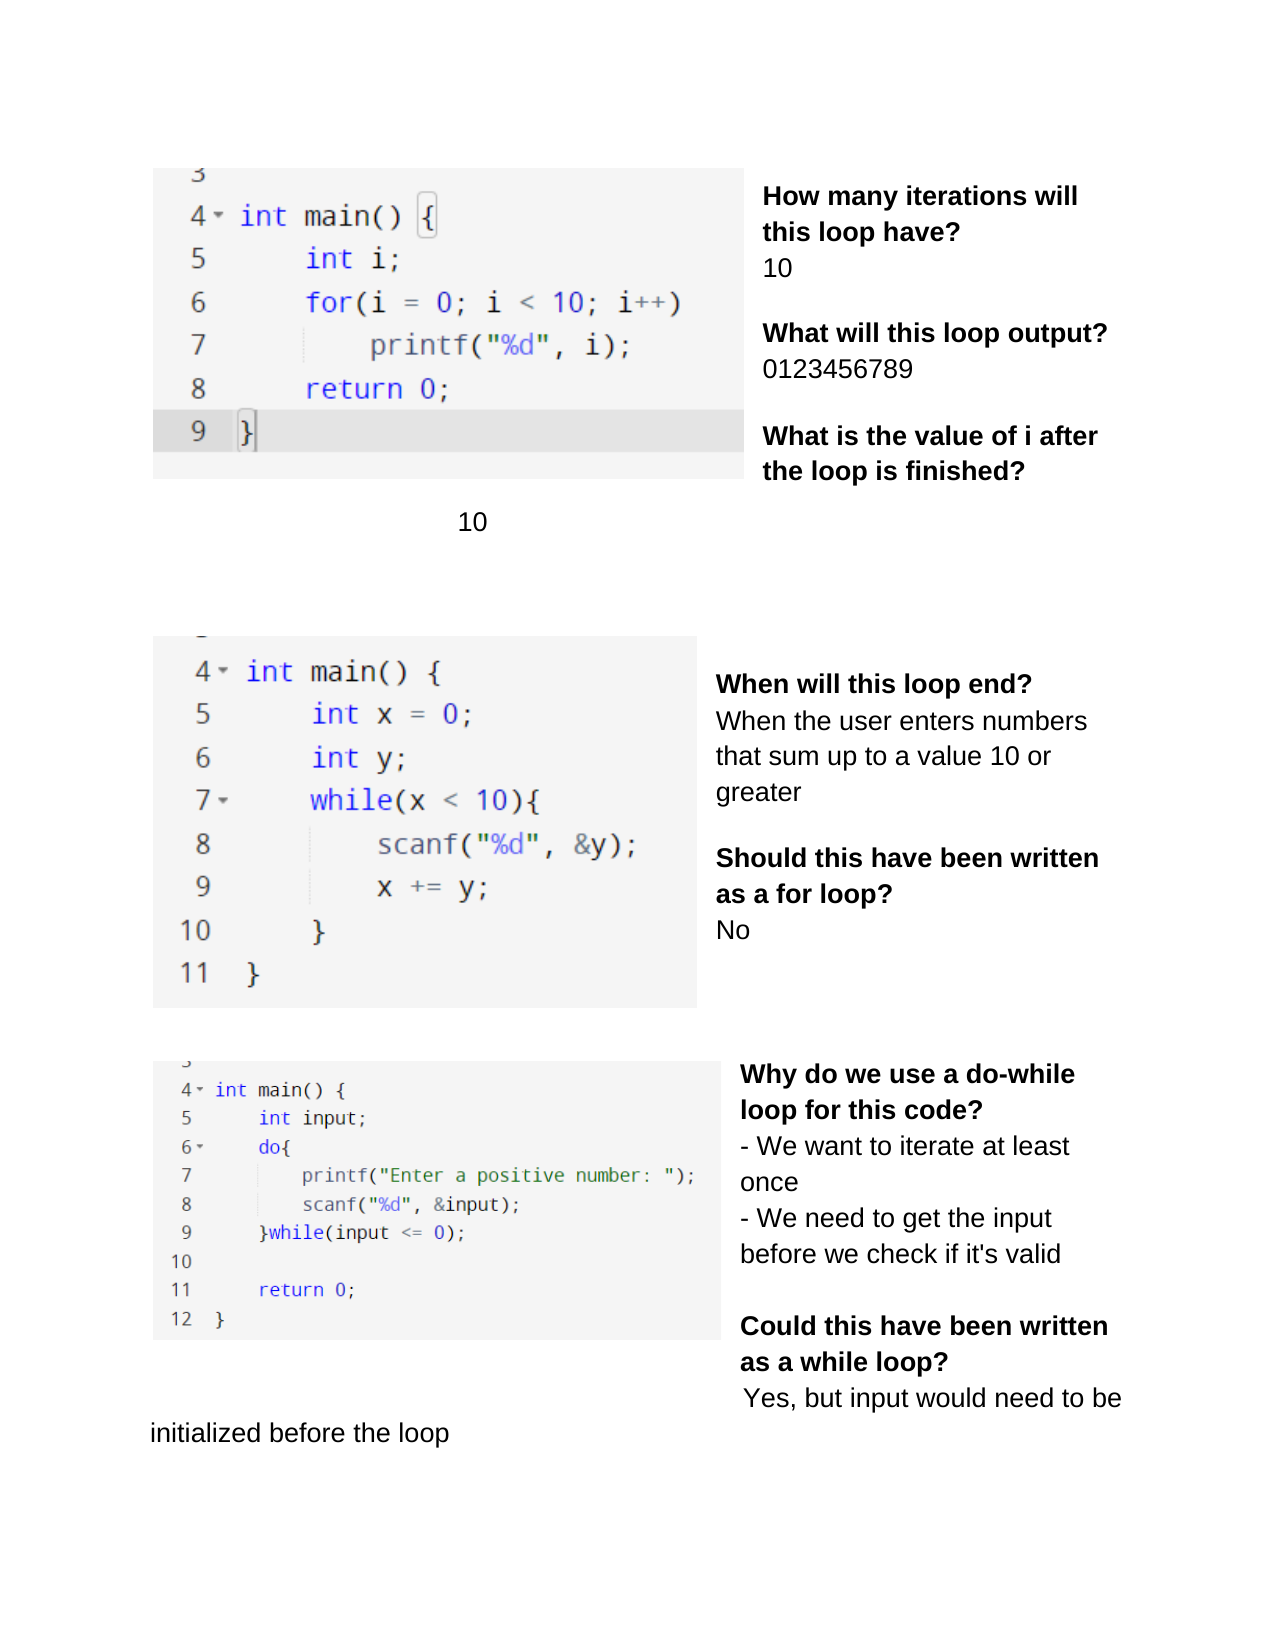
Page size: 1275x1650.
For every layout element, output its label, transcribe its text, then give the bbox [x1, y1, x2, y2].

text 10 [150, 491, 1125, 537]
text Should this have been written as a for loop? [697, 842, 1125, 910]
text When the user enters numbers that sum up to a value 10 or greater [697, 704, 1125, 808]
text When will this loop end? [150, 634, 1125, 700]
text - We want to iterate at least once [722, 1130, 1125, 1197]
text What is the value of i after the loop is finished? [150, 419, 1125, 487]
text 0123456789 [744, 353, 1125, 384]
text How many iterations will this loop have? [744, 180, 1125, 247]
text - We need to get the input before we check if it's valid [722, 1202, 1125, 1269]
text Why do we use a do-while loop for this code? [150, 1058, 1125, 1125]
text 10 [744, 252, 1125, 313]
text Yes, but input would need to be initialized before the loop [150, 1382, 1125, 1449]
text Could this have been written as a while loop? [150, 1310, 1125, 1377]
picture [153, 1061, 722, 1340]
text No [697, 914, 1125, 946]
picture [153, 636, 697, 1008]
picture [153, 168, 744, 479]
text What will this loop output? [744, 317, 1125, 349]
